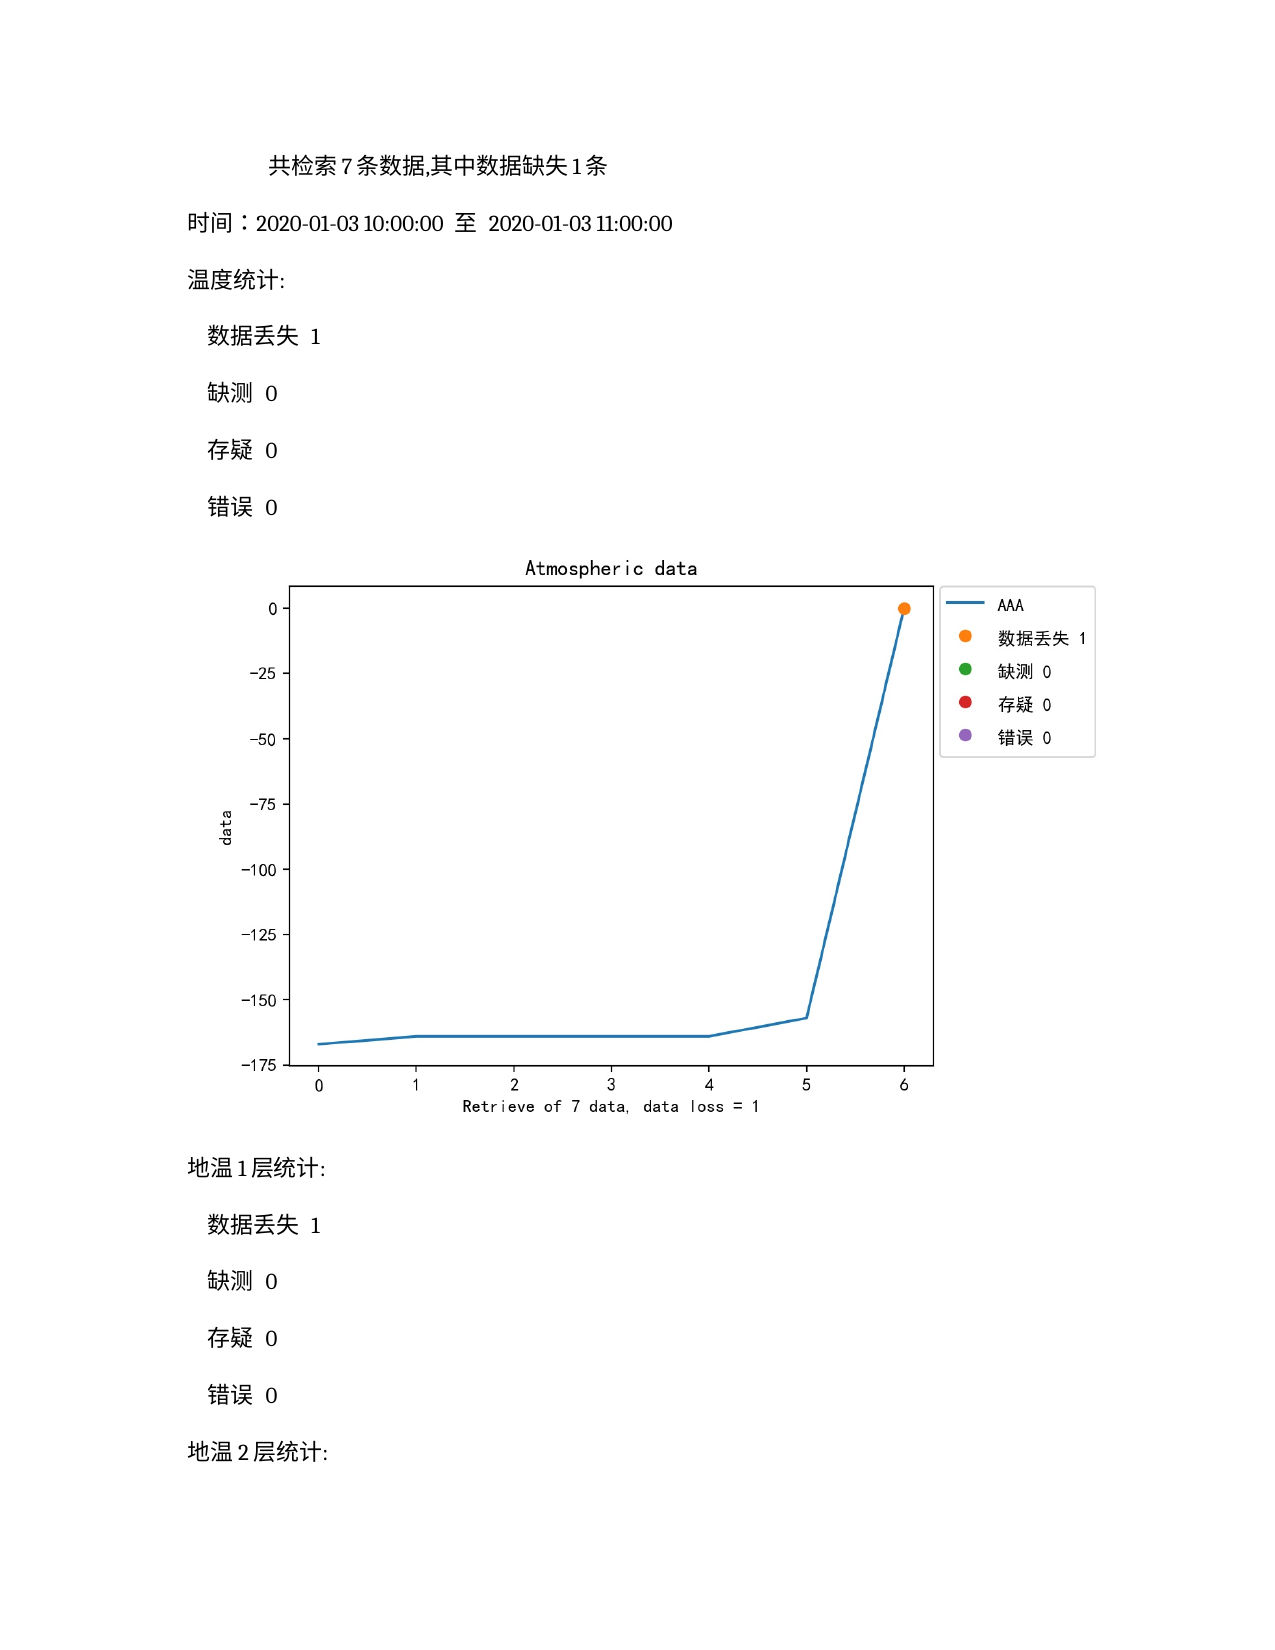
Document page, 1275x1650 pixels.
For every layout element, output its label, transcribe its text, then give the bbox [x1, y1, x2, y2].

text 存疑 0 [187, 1322, 1087, 1353]
picture [206, 547, 1107, 1127]
text 地温2层统计: [187, 1436, 1087, 1467]
text 错误 0 [187, 491, 1087, 522]
text 温度统计: [187, 263, 1087, 295]
text 缺测 0 [187, 1265, 1087, 1297]
text 共检索7条数据,其中数据缺失1条 [187, 150, 1087, 181]
text 错误 0 [187, 1379, 1087, 1410]
text 数据丢失 1 [187, 1208, 1087, 1240]
text 时间：2020-01-03 10:00:00 至 2020-01-03 11:00:00 [187, 207, 1087, 238]
text 缺测 0 [187, 377, 1087, 408]
text 数据丢失 1 [187, 320, 1087, 352]
text 地温1层统计: [187, 1152, 1087, 1183]
text 存疑 0 [187, 434, 1087, 465]
